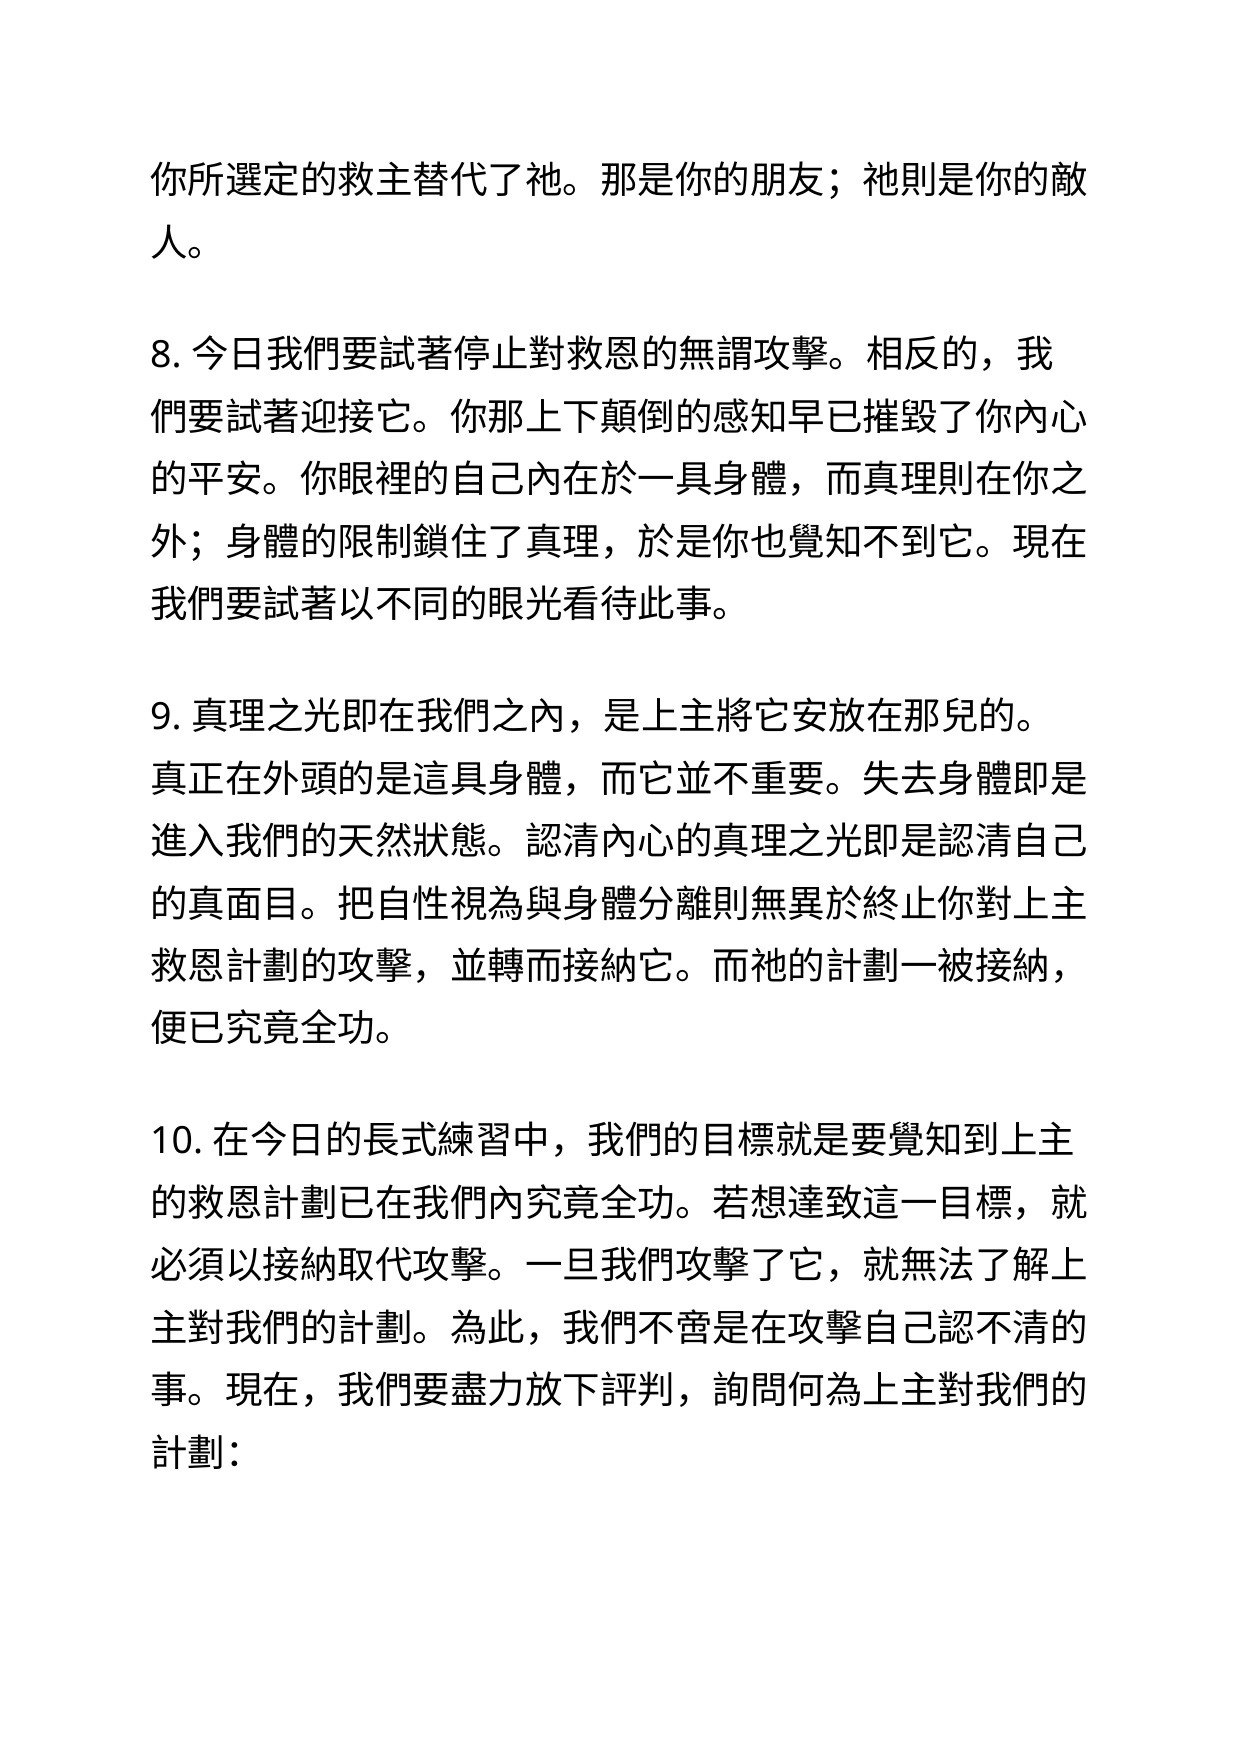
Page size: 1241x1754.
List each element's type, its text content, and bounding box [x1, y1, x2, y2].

text 9. 真理之光即在我們之內，是上主將它安放在那兒的。真正在外頭的是這具身體，而它並不重要。失去身體即是進入我們的天然狀態。認清內心的真理之光即是認清自己的真面目。把自性視為與身體分離則無異於終止你對上主救恩計劃的攻擊，並轉而接納它。而祂的計劃一被接納，便已究竟全功。 [150, 686, 1090, 1053]
text 8. 今日我們要試著停止對救恩的無謂攻擊。相反的，我們要試著迎接它。你那上下顛倒的感知早已摧毀了你內心的平安。你眼裡的自己內在於一具身體，而真理則在你之外；身體的限制鎖住了真理，於是你也覺知不到它。現在我們要試著以不同的眼光看待此事。 [150, 324, 1090, 628]
text 10. 在今日的長式練習中，我們的目標就是要覺知到上主的救恩計劃已在我們內究竟全功。若想達致這一目標，就必須以接納取代攻擊。一旦我們攻擊了它，就無法了解上主對我們的計劃。為此，我們不啻是在攻擊自己認不清的事。現在，我們要盡力放下評判，詢問何為上主對我們的計劃： [150, 1110, 1090, 1477]
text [150, 150, 1090, 267]
